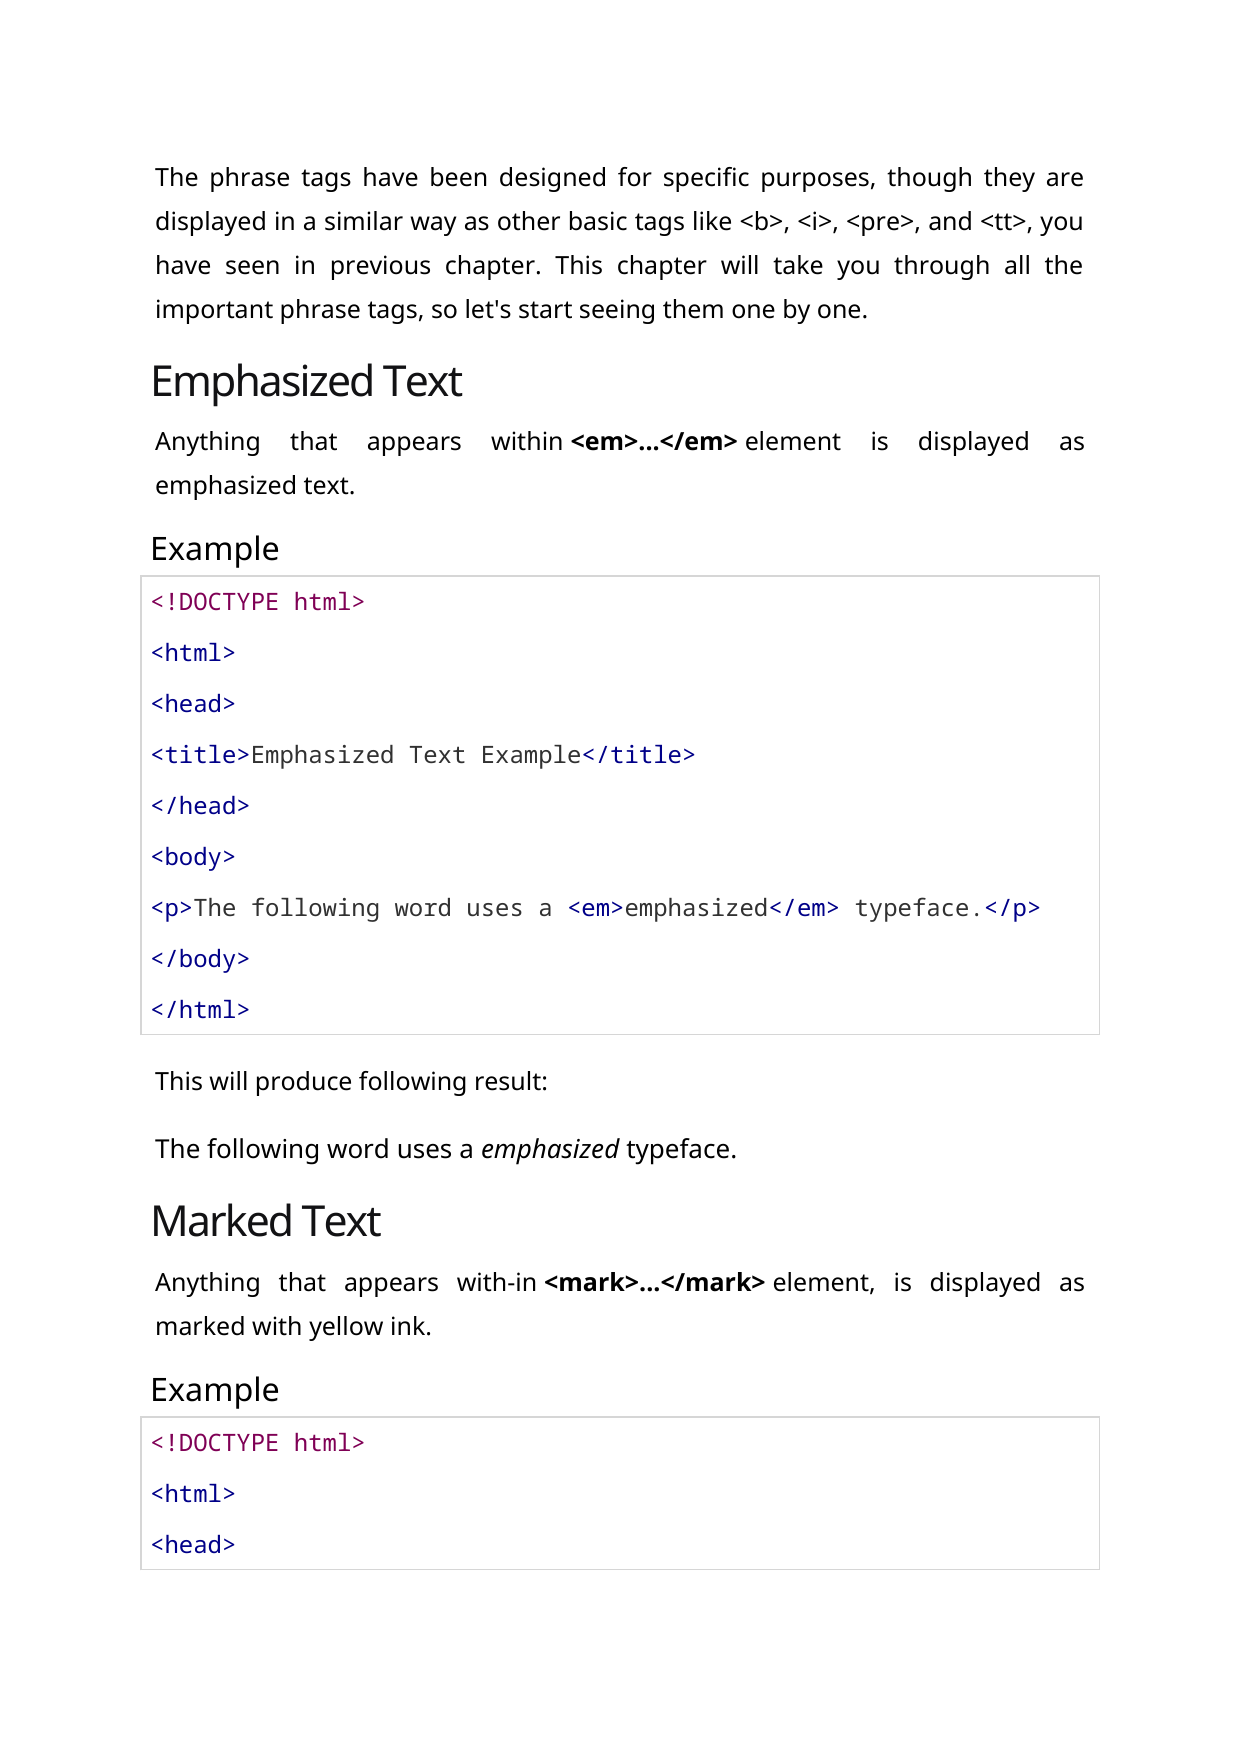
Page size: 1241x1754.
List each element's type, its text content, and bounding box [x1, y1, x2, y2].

text <p>The following word uses a <em>emphasized</em> typeface.</p> [142, 881, 1099, 923]
subtitle Example [150, 1367, 1085, 1411]
text This will produce following result: [155, 1053, 1085, 1097]
text The following word uses a emphasized typeface. [155, 1122, 1085, 1166]
text <head> [142, 1518, 1099, 1569]
text Anything that appears with-in <mark>...</mark> element, is displayed as marked with yellow ink. [155, 1254, 1085, 1342]
subtitle Marked Text [150, 1191, 1085, 1249]
text <title>Emphasized Text Example</title> [142, 728, 1099, 771]
subtitle Emphasized Text [150, 350, 1085, 409]
text <html> [142, 626, 1099, 669]
text <!DOCTYPE html> [142, 577, 1099, 618]
subtitle Example [150, 526, 1085, 570]
text </html> [142, 983, 1099, 1034]
text <head> [142, 677, 1099, 720]
text <!DOCTYPE html> [142, 1418, 1099, 1459]
text Anything that appears within <em>...</em> element is displayed as emphasized text. [155, 414, 1085, 501]
text </body> [142, 932, 1099, 974]
text <html> [142, 1467, 1099, 1509]
text <body> [142, 830, 1099, 872]
text </head> [142, 779, 1099, 822]
text The phrase tags have been designed for specific purposes, though they are displayed in a similar way as other basic tags like <b>, <i>, <pre>, and <tt>, you have seen in previous chapter. This chapter will take you through all the important phrase tags, so let's start seeing them one by one. [155, 150, 1085, 325]
